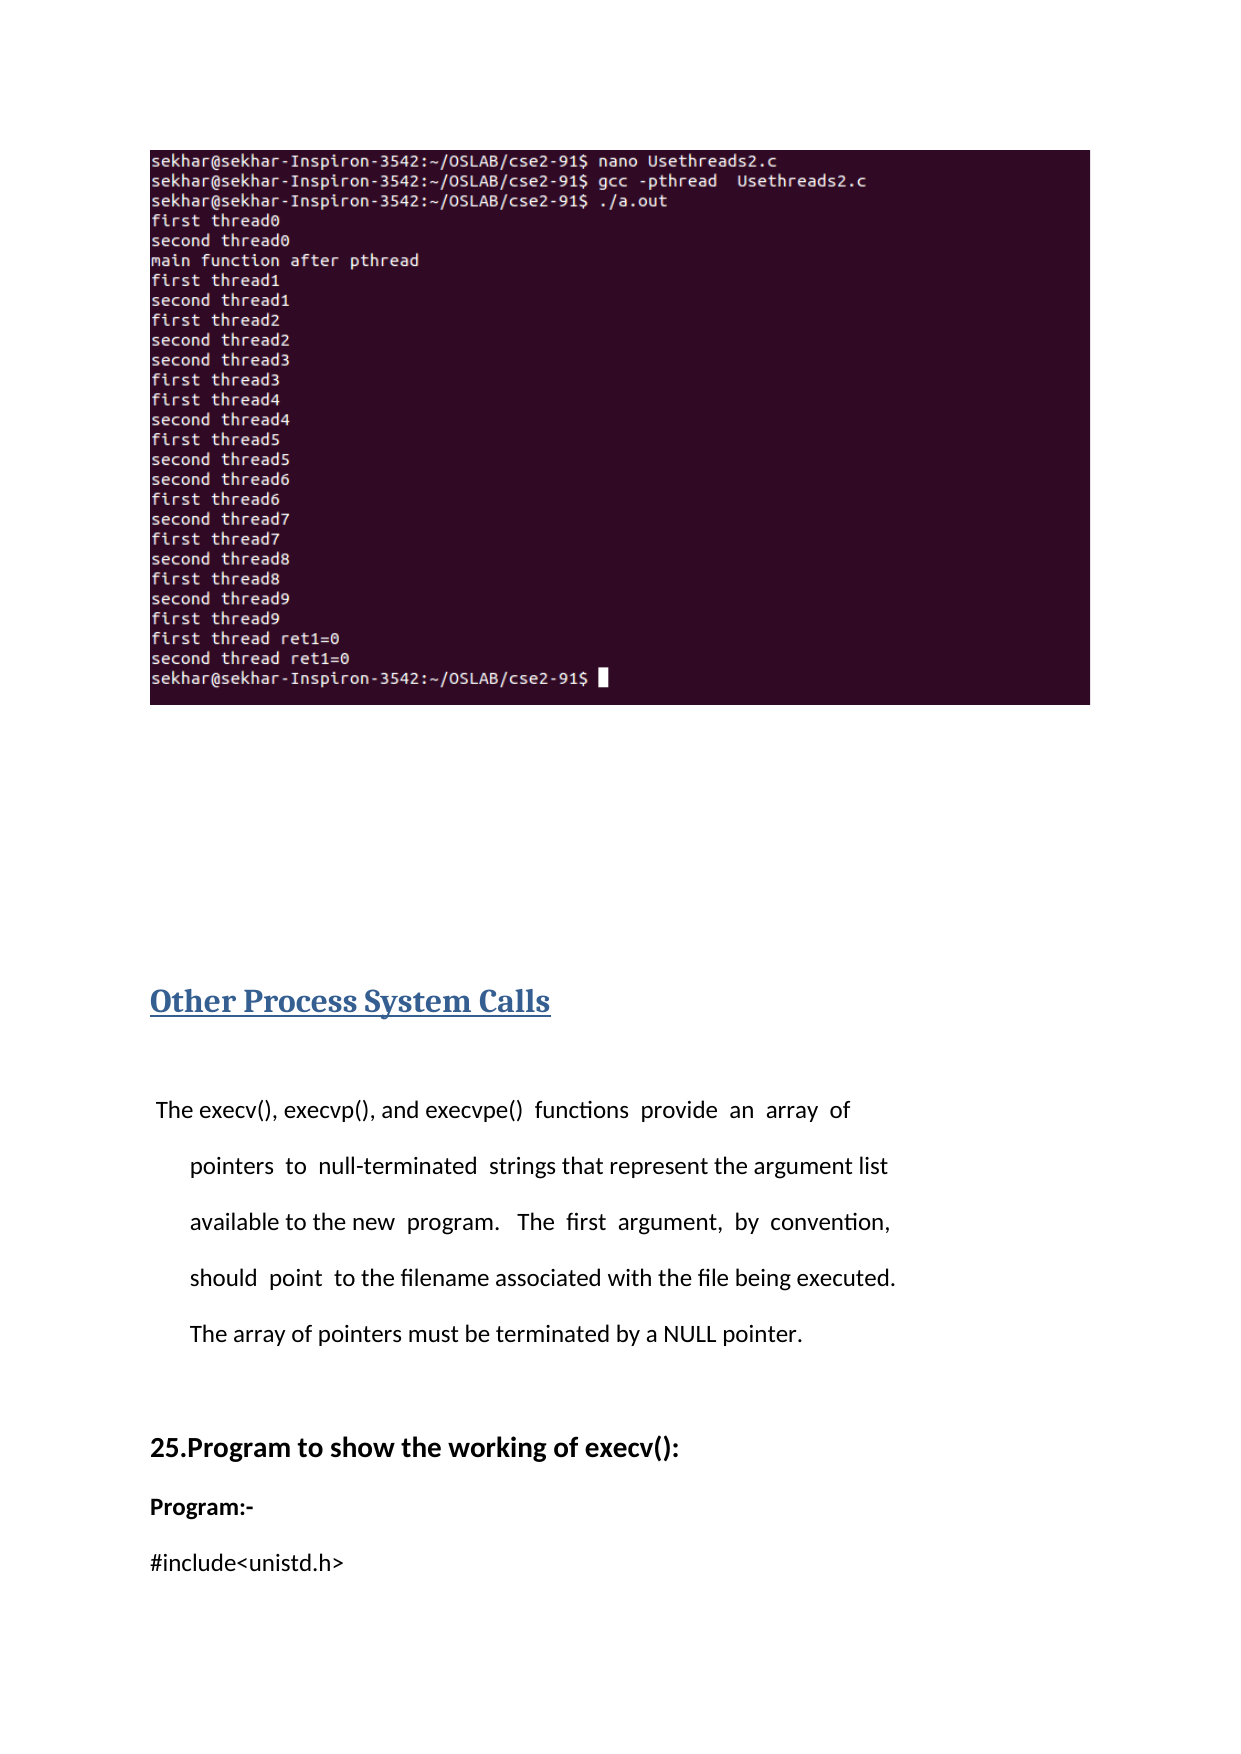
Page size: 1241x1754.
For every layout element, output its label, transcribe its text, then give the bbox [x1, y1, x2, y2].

text 25.Program to show the working of execv(): [150, 1429, 1090, 1465]
text should point to the filename associated with the file being executed. [150, 1262, 1090, 1292]
text The array of pointers must be terminated by a NULL pointer. [150, 1318, 1090, 1348]
picture [150, 150, 1091, 705]
text Program:- [150, 1491, 1090, 1522]
text The execv(), execvp(), and execvpe() functions provide an array of [150, 1094, 1090, 1125]
text #include<unistd.h> [150, 1547, 1090, 1578]
text pointers to null-terminated strings that represent the argument list [150, 1150, 1090, 1181]
text available to the new program. The first argument, by convention, [150, 1206, 1090, 1237]
subtitle Other Process System Calls [150, 983, 1090, 1021]
